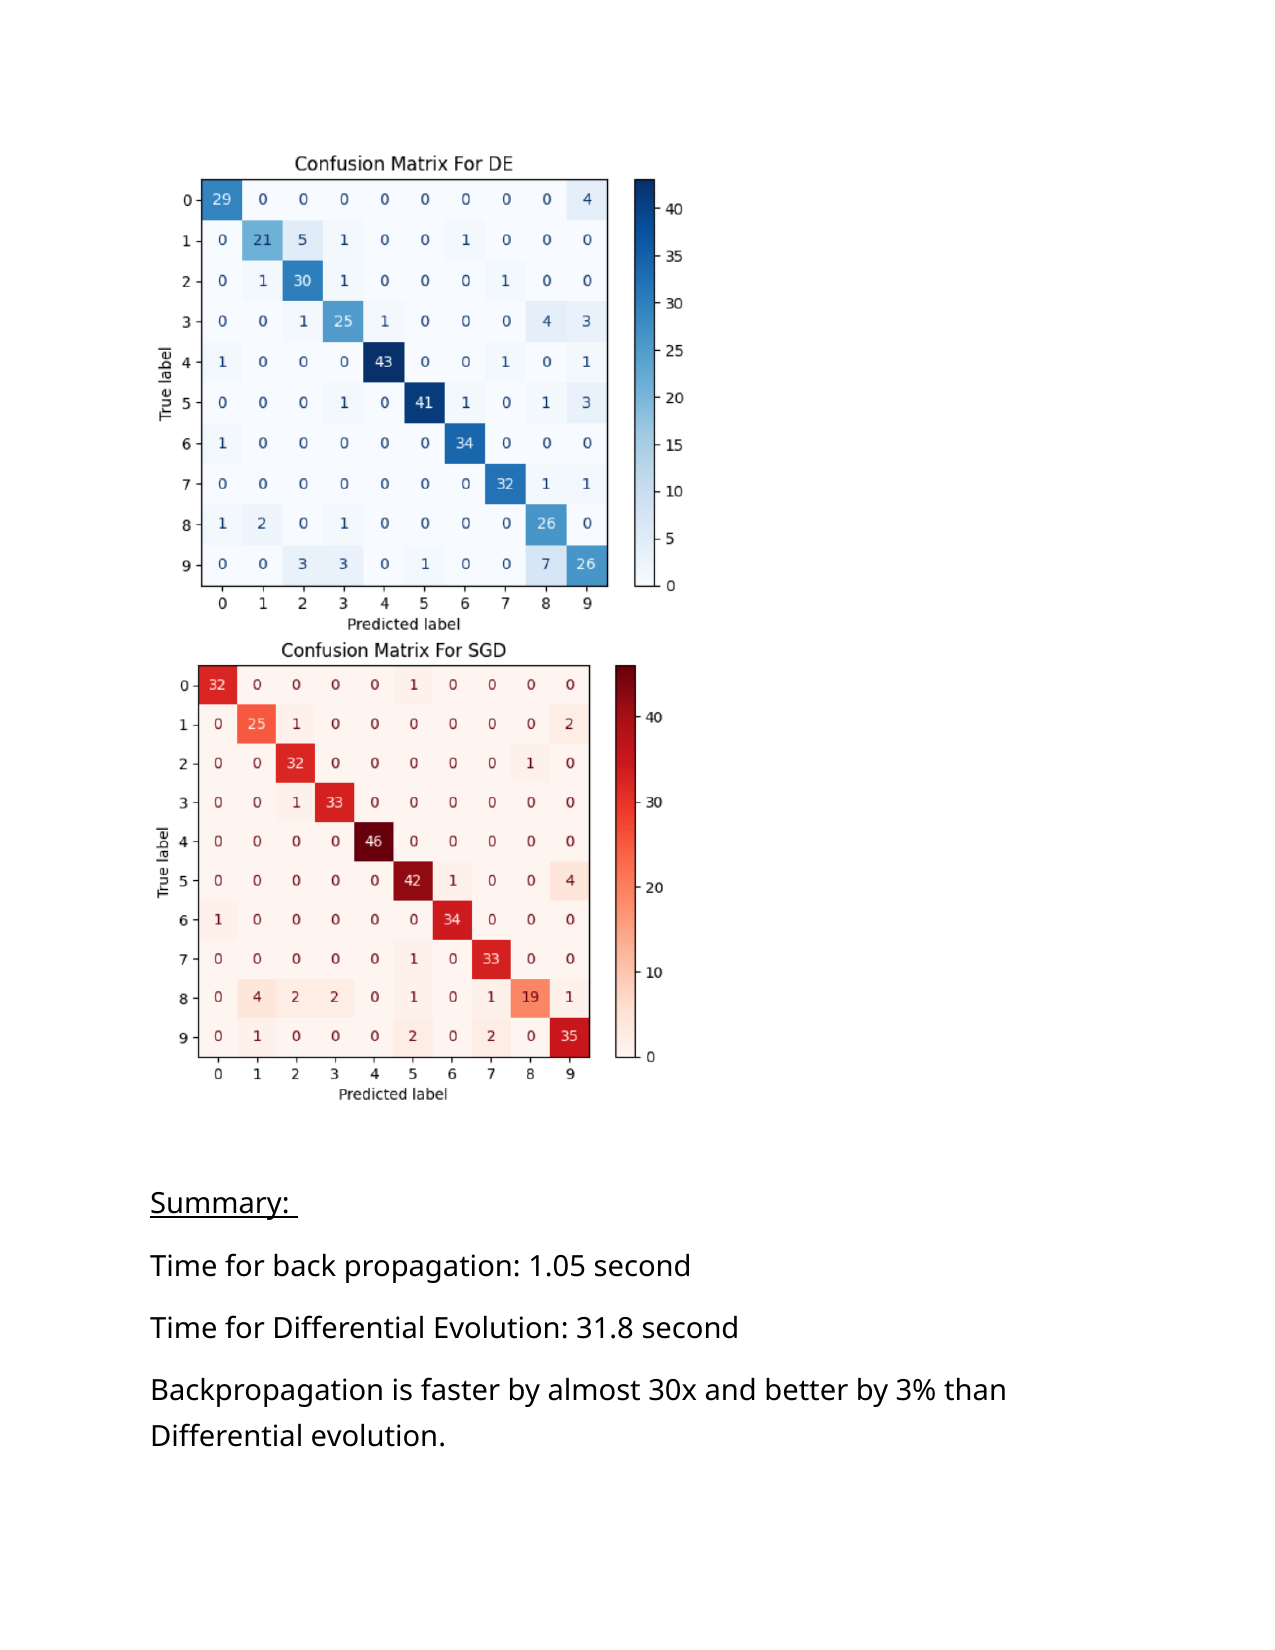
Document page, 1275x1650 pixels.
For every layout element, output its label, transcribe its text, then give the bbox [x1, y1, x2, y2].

text Time for Differential Evolution: 31.8 second [150, 1307, 1125, 1347]
text Summary: [150, 1183, 1125, 1222]
text Backpropagation is faster by almost 30x and better by 3% than Differential evolution. [150, 1369, 1125, 1455]
picture [150, 637, 663, 1105]
picture [150, 150, 689, 633]
text Time for back propagation: 1.05 second [150, 1245, 1125, 1285]
